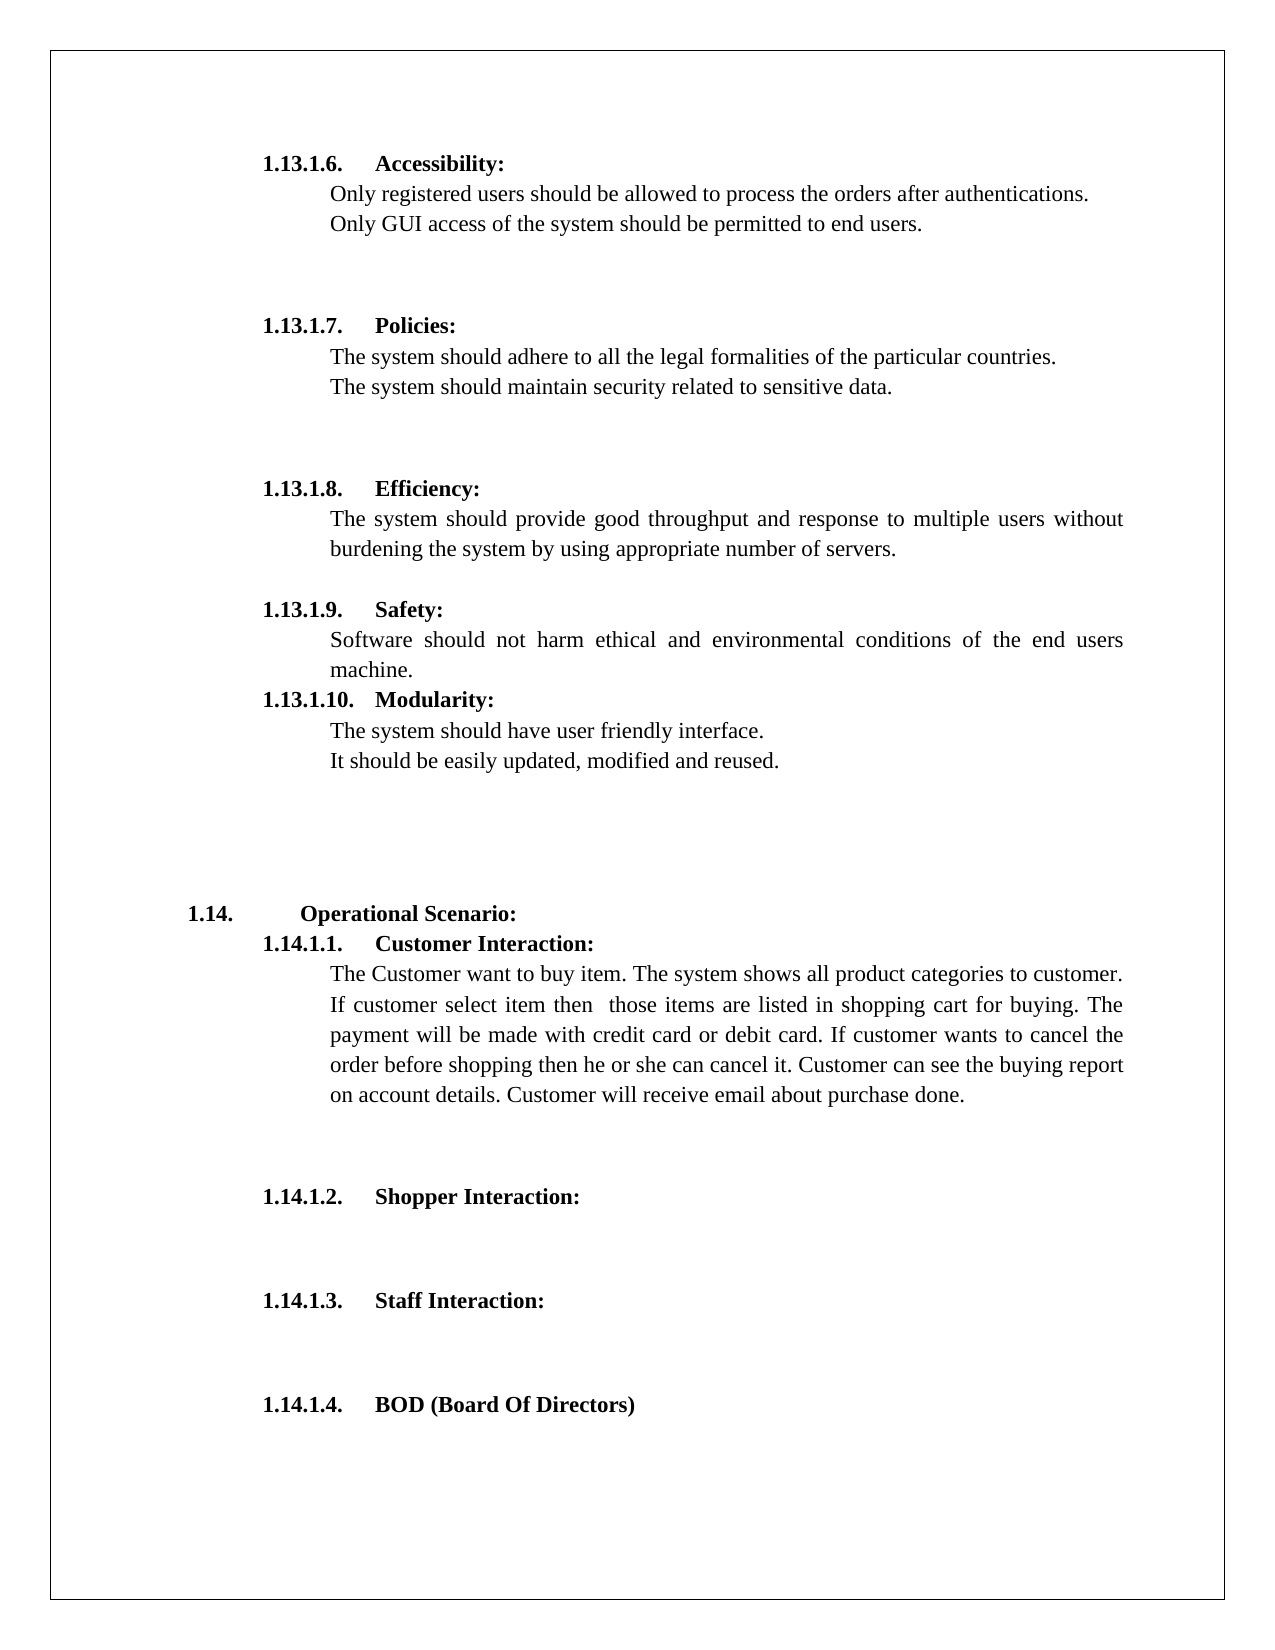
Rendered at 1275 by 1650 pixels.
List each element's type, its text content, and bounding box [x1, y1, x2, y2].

list Staff Interaction: [262, 1287, 1125, 1313]
list BOD (Board Of Directors) [262, 1391, 1125, 1417]
list The system should have user friendly interface. [330, 717, 1125, 743]
list Customer Interaction: [262, 930, 1125, 957]
list It should be easily updated, modified and reused. [330, 747, 1125, 773]
list The system should provide good throughput and response to multiple users without burdening the system by using appropriate number of servers. [330, 505, 1125, 562]
list Operational Scenario: [187, 900, 1125, 926]
list Safety: [262, 596, 1125, 622]
list The Customer want to buy item. The system shows all product categories to customer. If customer select item then those items are listed in shopping cart for buying. The payment will be made with credit card or debit card. If customer wants to cancel the order before shopping then he or she can cancel it. Customer can see the buying report on account details. Customer will receive email about purchase done. [330, 960, 1125, 1108]
list Accessibility: [262, 150, 1125, 176]
list Only registered users should be allowed to process the orders after authentications. [330, 180, 1125, 207]
list The system should maintain security related to sensitive data. [330, 373, 1125, 399]
list Shopper Interaction: [262, 1183, 1125, 1210]
list Only GUI access of the system should be permitted to end users. [330, 210, 1125, 237]
list Policies: [262, 312, 1125, 339]
list Software should not harm ethical and environmental conditions of the end users machine. [330, 626, 1125, 683]
list Modularity: [262, 686, 1125, 713]
list Efficiency: [262, 475, 1125, 501]
list The system should adhere to all the legal formalities of the particular countries. [330, 343, 1125, 369]
